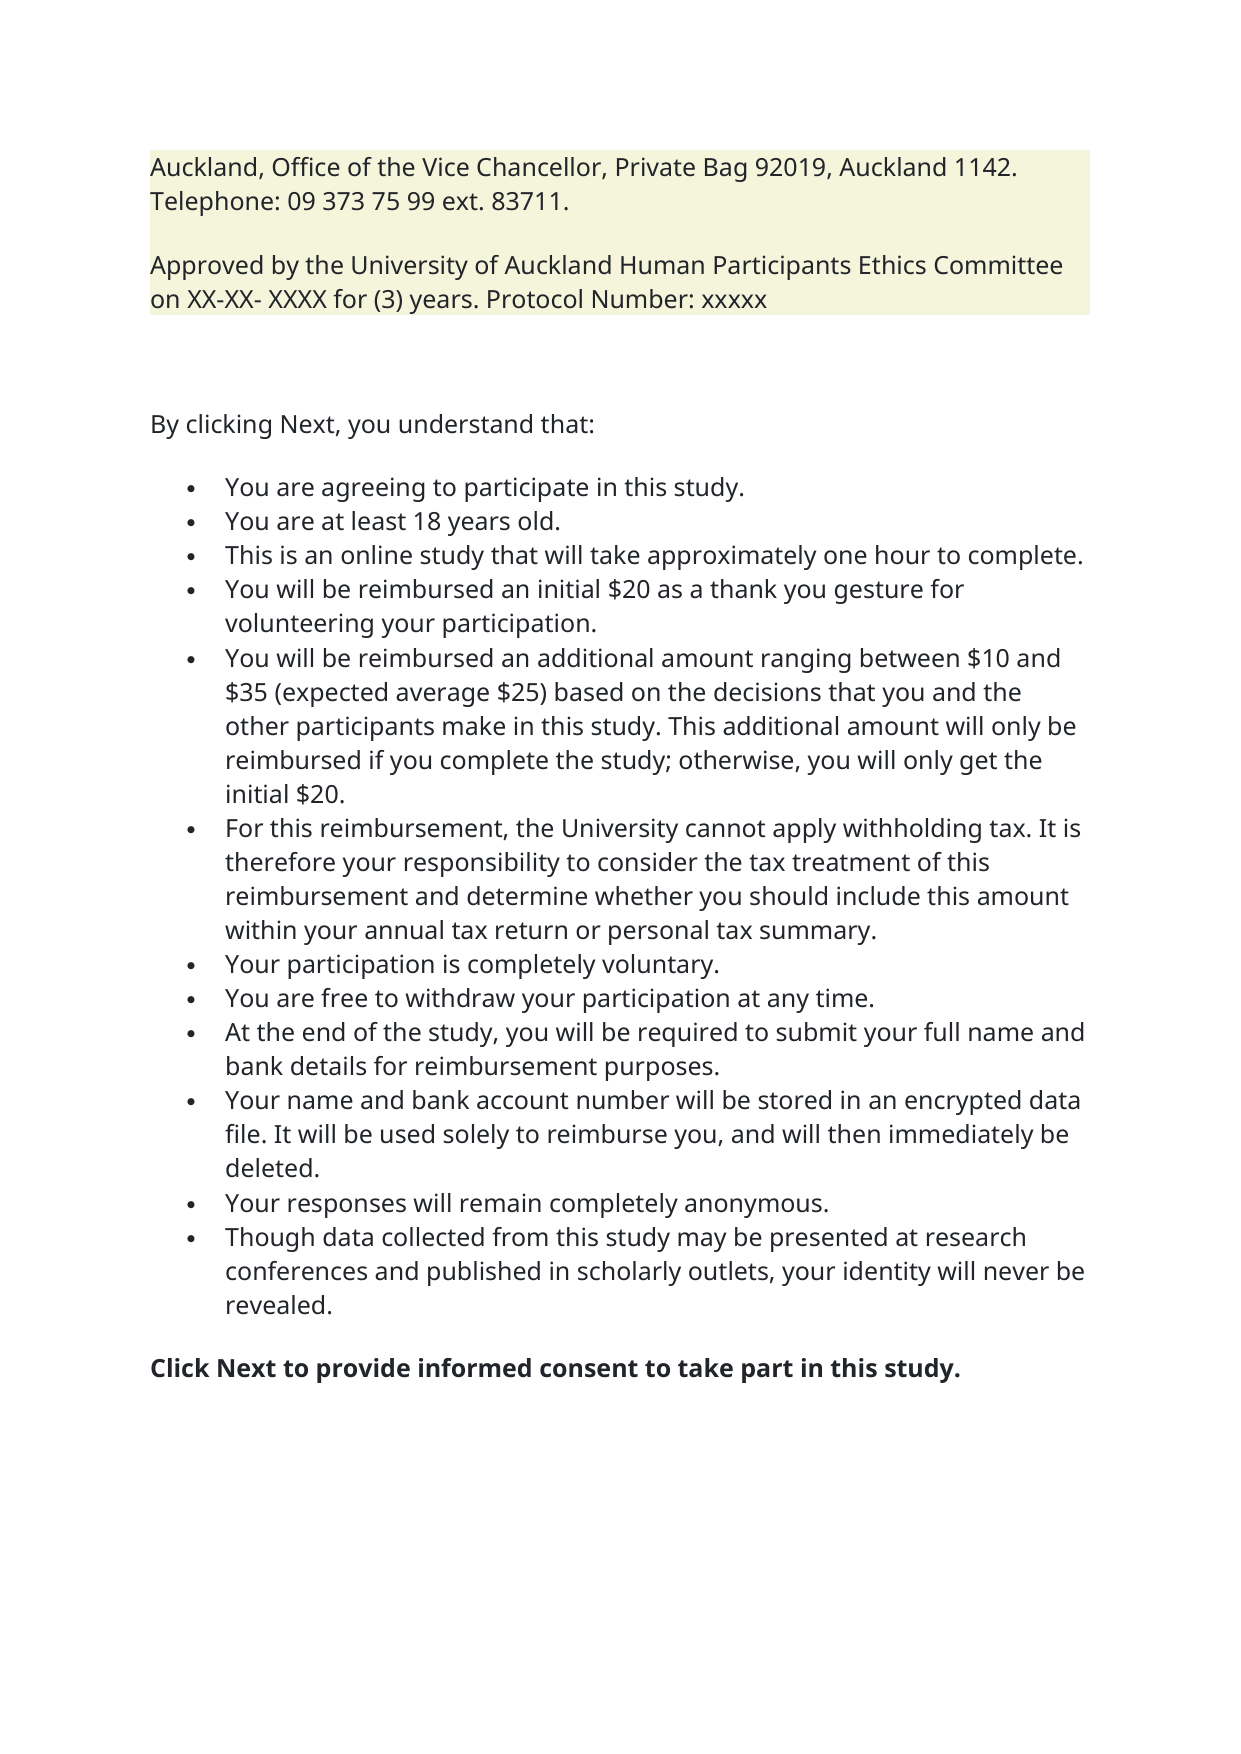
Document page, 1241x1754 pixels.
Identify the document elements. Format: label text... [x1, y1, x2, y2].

list Your name and bank account number will be stored in an encrypted data file. It will be used solely to reimburse you, and will then immediately be deleted. [187, 1083, 1090, 1185]
list You will be reimbursed an initial $20 as a thank you gesture for volunteering your participation. [187, 572, 1090, 640]
list Though data collected from this study may be presented at research conferences and published in scholarly outlets, your identity will never be revealed. [187, 1219, 1090, 1321]
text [150, 150, 1090, 218]
list You are agreeing to participate in this study. [187, 470, 1090, 504]
text By clicking Next, you understand that: [150, 407, 1090, 441]
list For this reimbursement, the University cannot apply withholding tax. It is therefore your responsibility to consider the tax treatment of this reimbursement and determine whether you should include this amount within your annual tax return or personal tax summary. [187, 811, 1090, 947]
list Your participation is completely voluntary. [187, 947, 1090, 981]
list At the end of the study, you will be required to submit your full name and bank details for reimbursement purposes. [187, 1015, 1090, 1083]
list This is an online study that will take approximately one hour to complete. [187, 538, 1090, 572]
text Click Next to provide informed consent to take part in this study. [150, 1351, 1090, 1385]
list You are free to withdraw your participation at any time. [187, 981, 1090, 1015]
list You are at least 18 years old. [187, 504, 1090, 538]
list Your responses will remain completely anonymous. [187, 1185, 1090, 1219]
text Approved by the University of Auckland Human Participants Ethics Committee on XX-XX- XXXX for (3) years. Protocol Number: xxxxx [150, 247, 1090, 315]
list You will be reimbursed an additional amount ranging between $10 and $35 (expected average $25) based on the decisions that you and the other participants make in this study. This additional amount will only be reimbursed if you complete the study; otherwise, you will only get the initial $20. [187, 640, 1090, 811]
